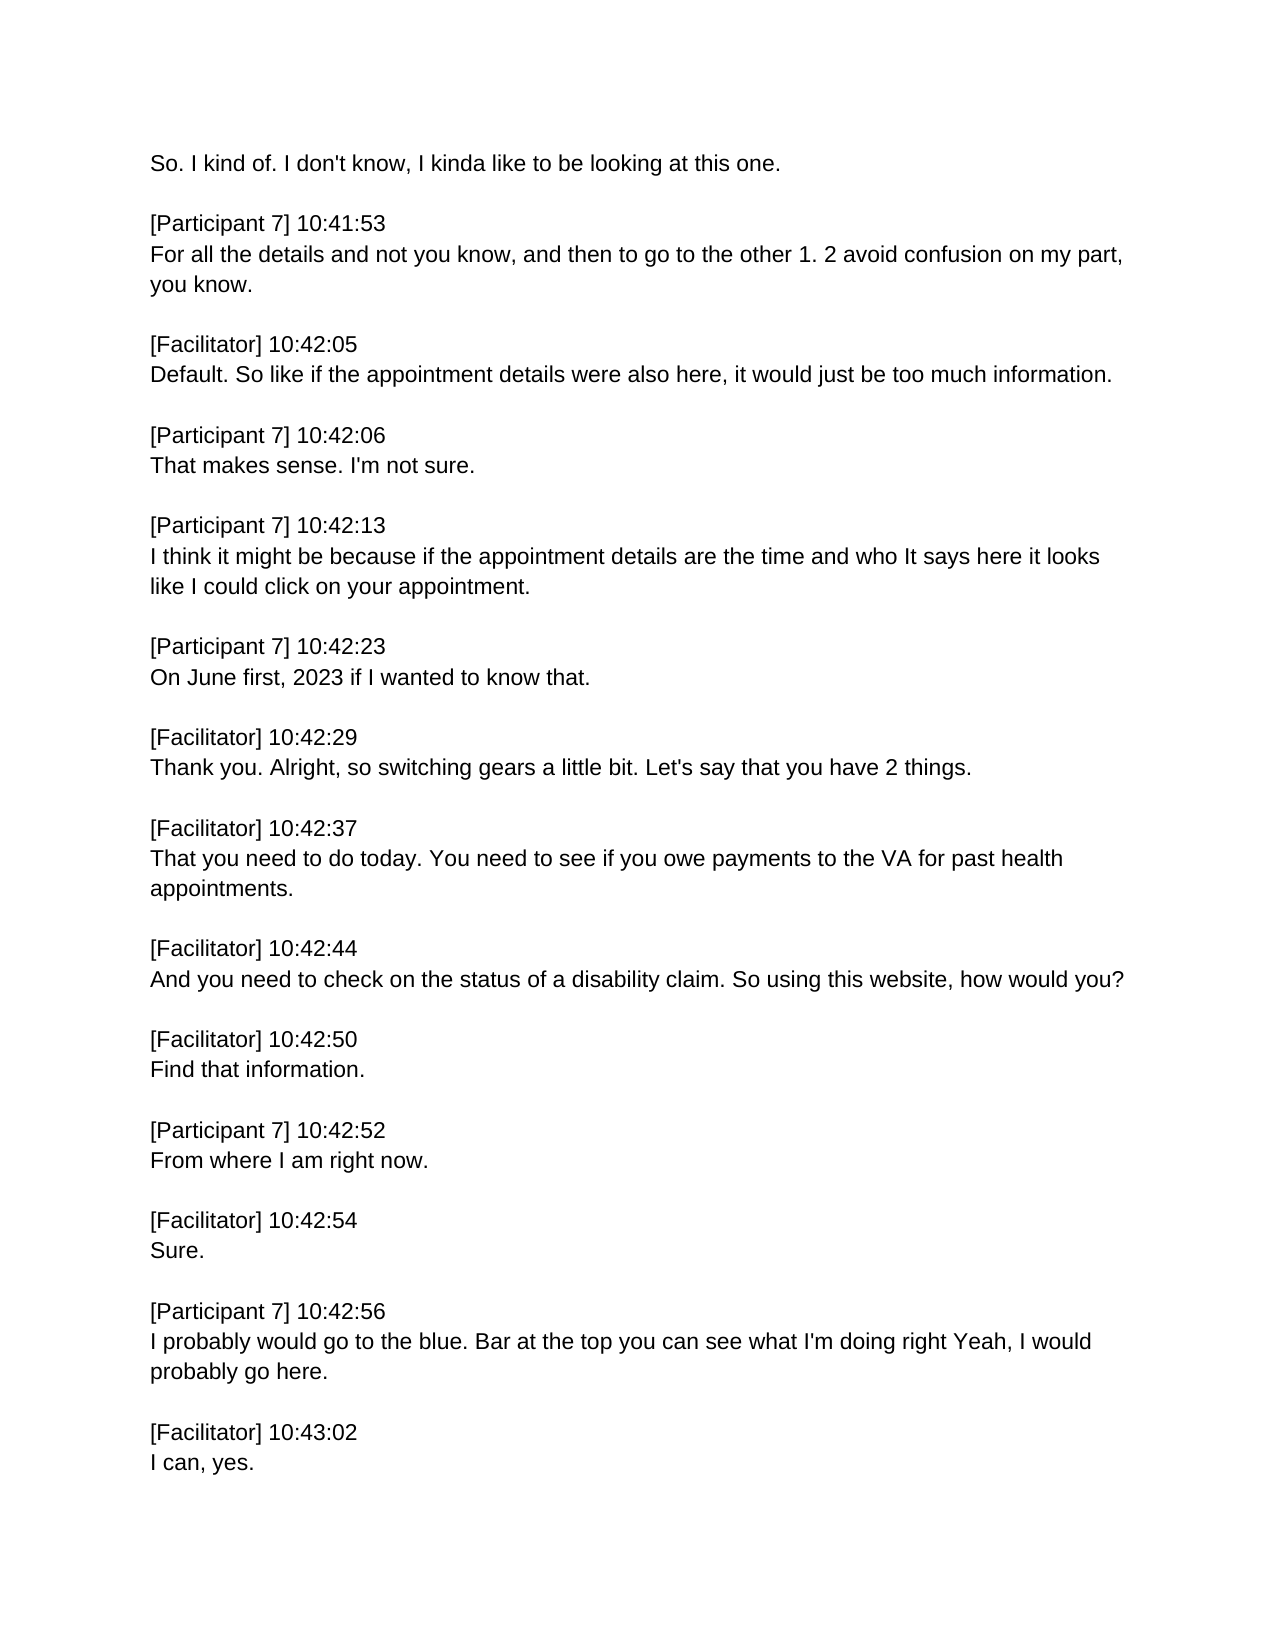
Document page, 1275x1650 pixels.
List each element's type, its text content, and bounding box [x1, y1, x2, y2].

text [Facilitator] 10:42:37 [150, 814, 1125, 841]
text Sure. [150, 1237, 1125, 1264]
text [Facilitator] 10:43:02 [150, 1419, 1125, 1445]
text [Participant 7] 10:42:52 [150, 1117, 1125, 1143]
text [Facilitator] 10:42:05 [150, 331, 1125, 358]
text That makes sense. I'm not sure. [150, 452, 1125, 478]
text [Facilitator] 10:42:54 [150, 1207, 1125, 1234]
text I can, yes. [150, 1449, 1125, 1475]
text I probably would go to the blue. Bar at the top you can see what I'm doing right Yeah, I would probably go here. [150, 1328, 1125, 1385]
text That you need to do today. You need to see if you owe payments to the VA for past health appointments. [150, 845, 1125, 901]
text [Participant 7] 10:42:13 [150, 512, 1125, 539]
text On June first, 2023 if I wanted to know that. [150, 663, 1125, 690]
text [Participant 7] 10:42:23 [150, 633, 1125, 660]
text From where I am right now. [150, 1147, 1125, 1173]
text [Facilitator] 10:42:29 [150, 724, 1125, 750]
text [Participant 7] 10:42:56 [150, 1298, 1125, 1324]
text And you need to check on the status of a disability claim. So using this website, how would you? [150, 966, 1125, 992]
text [Participant 7] 10:41:53 [150, 210, 1125, 237]
text I think it might be because if the appointment details are the time and who It says here it looks like I could click on your appointment. [150, 543, 1125, 599]
text So. I kind of. I don't know, I kinda like to be looking at this one. [150, 150, 1125, 176]
text For all the details and not you know, and then to go to the other 1. 2 avoid confusion on my part, you know. [150, 241, 1125, 297]
text [Facilitator] 10:42:44 [150, 935, 1125, 962]
text Find that information. [150, 1056, 1125, 1083]
text [Facilitator] 10:42:50 [150, 1026, 1125, 1052]
text Thank you. Alright, so switching gears a little bit. Let's say that you have 2 things. [150, 754, 1125, 781]
text [Participant 7] 10:42:06 [150, 422, 1125, 448]
text Default. So like if the appointment details were also here, it would just be too much information. [150, 361, 1125, 388]
